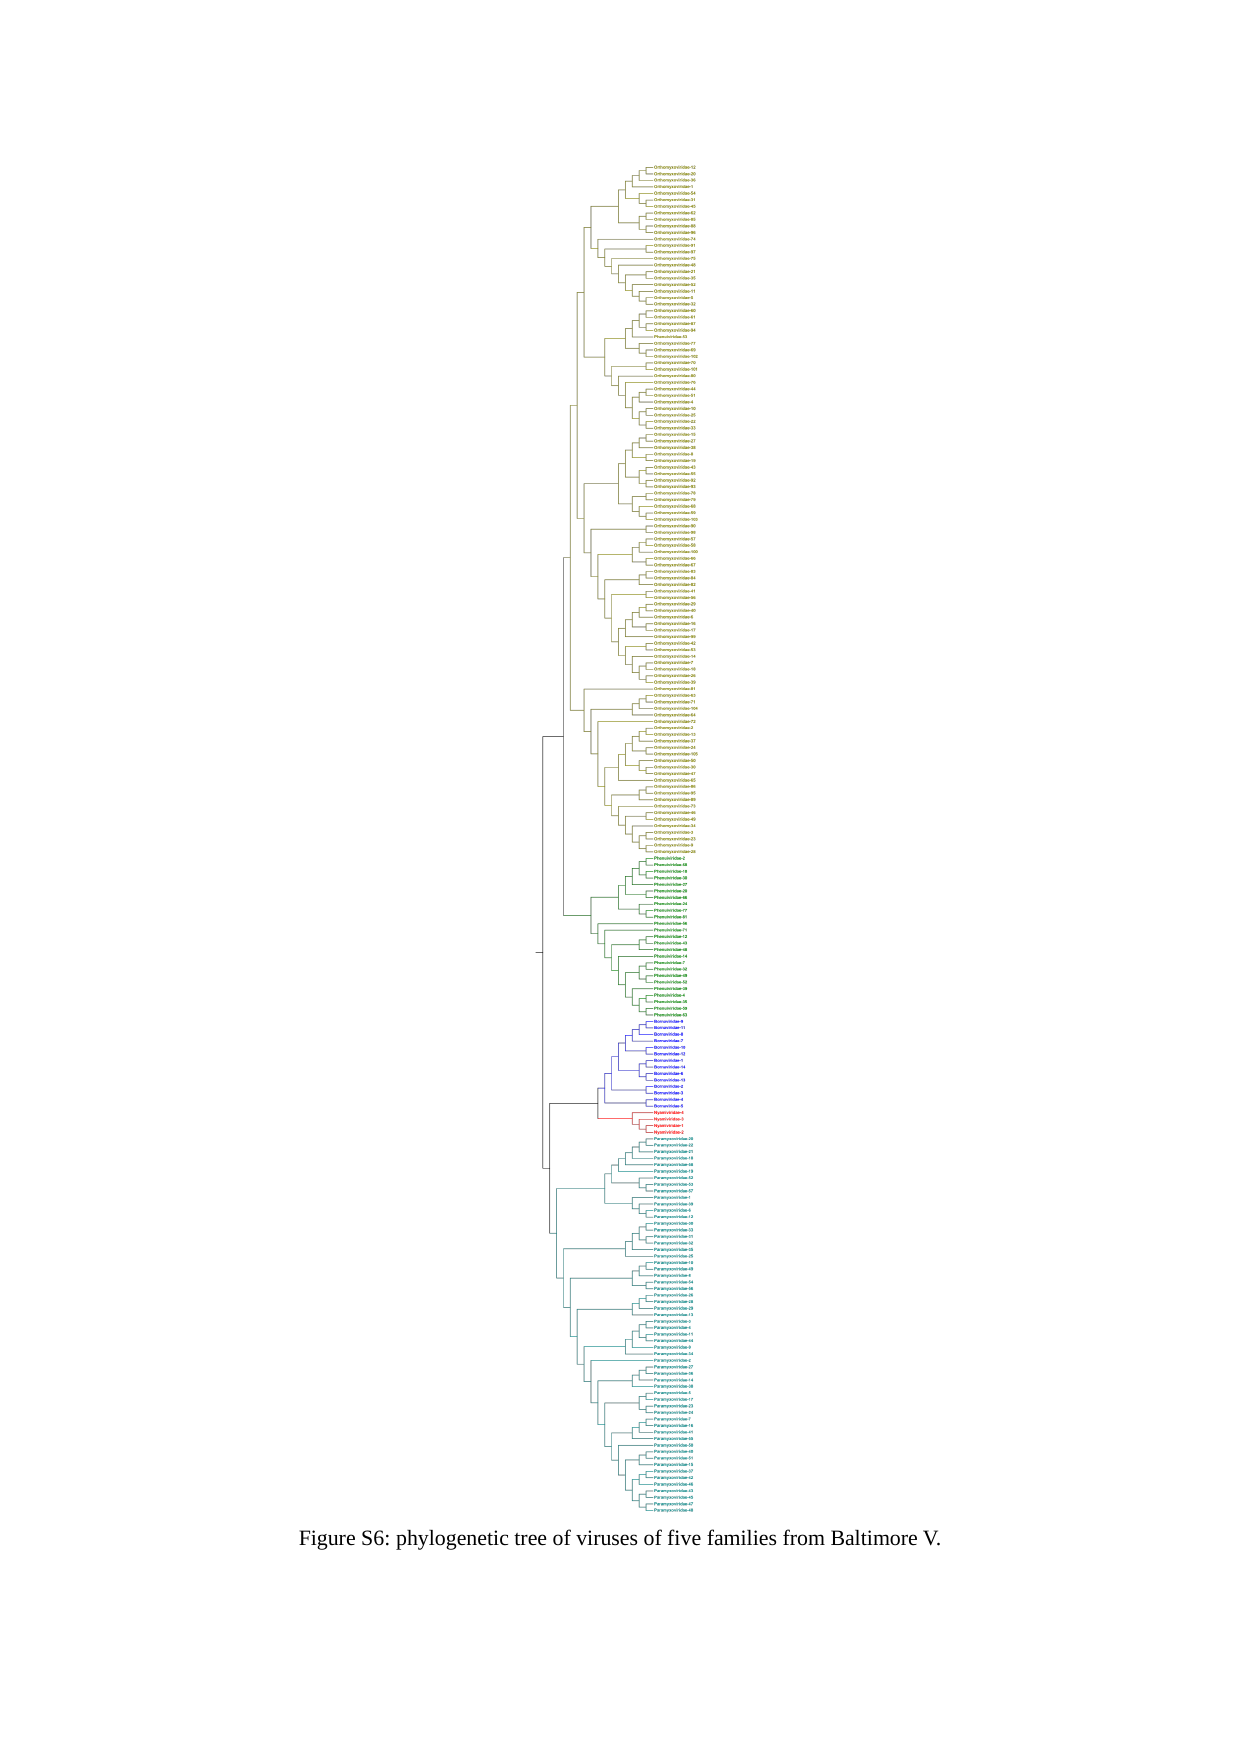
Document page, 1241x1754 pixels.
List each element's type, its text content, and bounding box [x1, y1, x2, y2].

text Figure S6: phylogenetic tree of viruses of five families from Baltimore V. [187, 1525, 1053, 1550]
